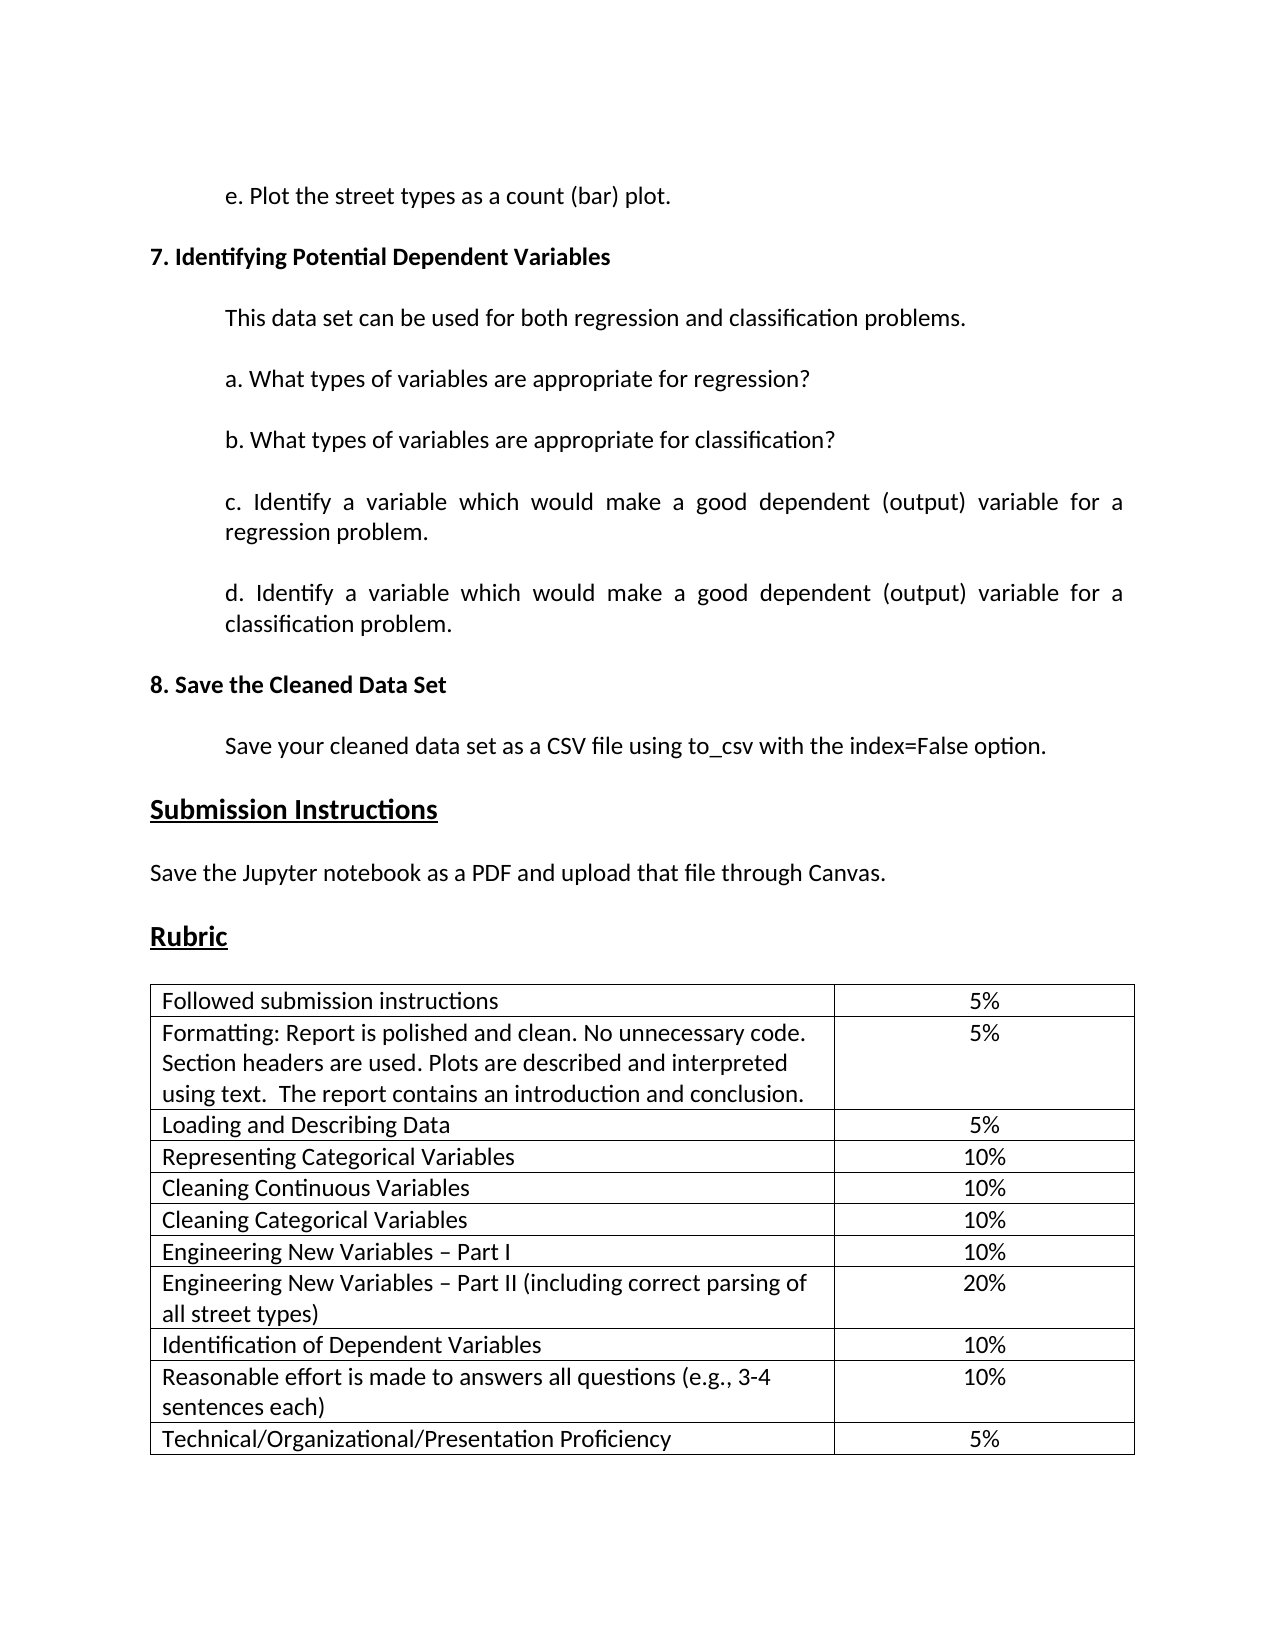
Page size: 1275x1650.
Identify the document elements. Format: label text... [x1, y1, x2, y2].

table_cell 10% [835, 1329, 1134, 1360]
table_cell 10% [835, 1361, 1134, 1422]
table_cell Technical/Organizational/Presentation Proficiency [151, 1423, 834, 1453]
table_cell Engineering New Variables – Part I [151, 1236, 834, 1266]
text Save the Jupyter notebook as a PDF and upload that file through Canvas. [150, 857, 1125, 888]
text 7. Identifying Potential Dependent Variables [150, 242, 1125, 272]
table_cell Reasonable effort is made to answers all questions (e.g., 3-4 sentences each) [151, 1361, 834, 1422]
table_cell Loading and Describing Data [151, 1110, 834, 1140]
table_cell 10% [835, 1141, 1134, 1172]
table_cell Cleaning Continuous Variables [151, 1173, 834, 1203]
text a. What types of variables are appropriate for regression? [225, 364, 1125, 394]
text 8. Save the Cleaned Data Set [150, 669, 1125, 699]
table_cell 10% [835, 1173, 1134, 1203]
text Save your cleaned data set as a CSV file using to_csv with the index=False option. [225, 730, 1125, 760]
table_cell 10% [835, 1236, 1134, 1266]
table_cell Identification of Dependent Variables [151, 1329, 834, 1360]
table_cell 5% [835, 1110, 1134, 1140]
text d. Identify a variable which would make a good dependent (output) variable for a classification problem. [225, 577, 1125, 638]
text c. Identify a variable which would make a good dependent (output) variable for a regression problem. [225, 486, 1125, 547]
text b. What types of variables are appropriate for classification? [225, 425, 1125, 455]
table_cell 10% [835, 1204, 1134, 1235]
table_header Followed submission instructions [151, 985, 834, 1016]
table_header 5% [835, 985, 1134, 1016]
table_cell 20% [835, 1267, 1134, 1328]
text e. Plot the street types as a count (bar) plot. [225, 181, 1125, 211]
text Submission Instructions [150, 791, 1125, 827]
table_cell Cleaning Categorical Variables [151, 1204, 834, 1235]
table_cell Representing Categorical Variables [151, 1141, 834, 1172]
text This data set can be used for both regression and classification problems. [225, 303, 1125, 333]
table_cell 5% [835, 1017, 1134, 1108]
table_cell 5% [835, 1423, 1134, 1453]
table_cell Engineering New Variables – Part II (including correct parsing of all street types) [151, 1267, 834, 1328]
text Rubric [150, 918, 1125, 954]
table_cell Formatting: Report is polished and clean. No unnecessary code. Section headers are used. Plots are described and interpreted using text. The report contains an introduction and conclusion. [151, 1017, 834, 1108]
